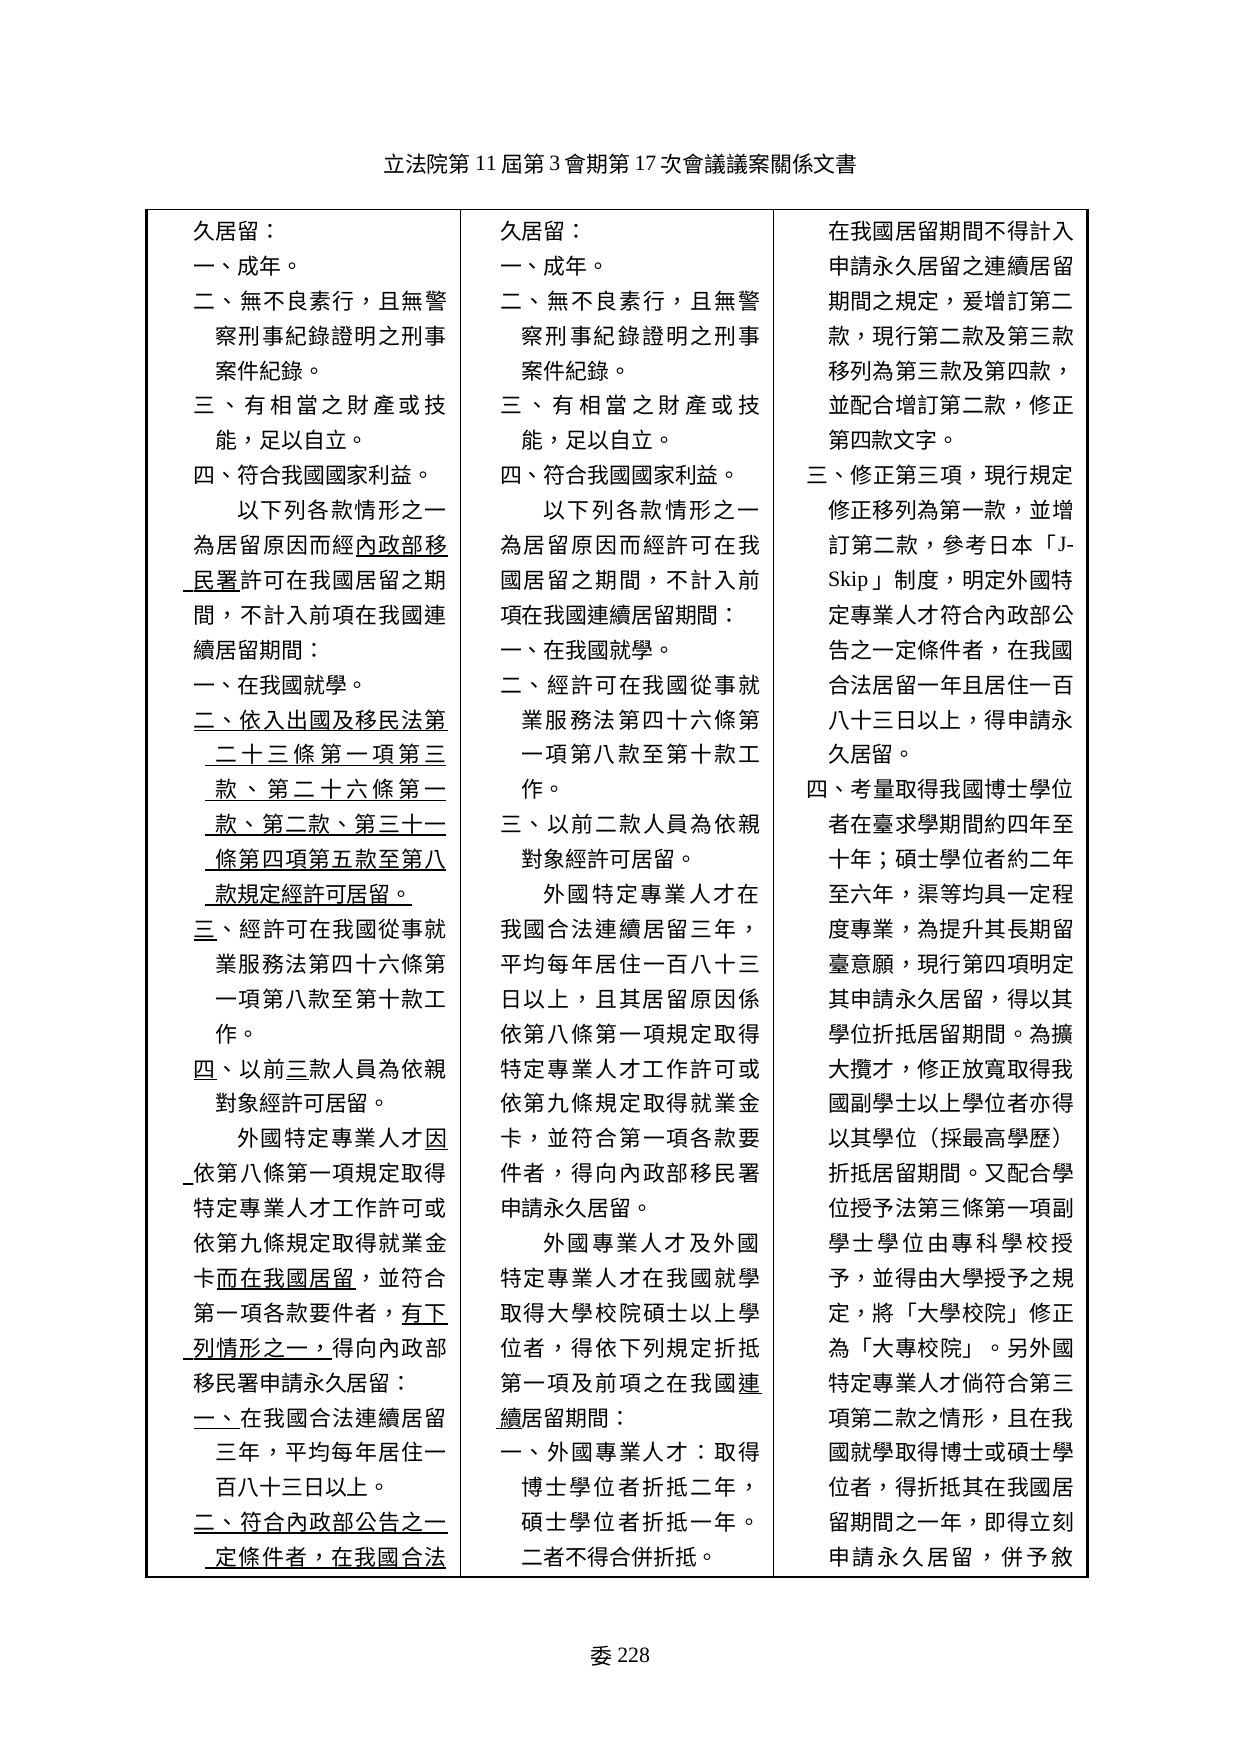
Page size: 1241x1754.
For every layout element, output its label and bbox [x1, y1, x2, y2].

table_cell [774, 210, 1086, 1576]
table_cell [461, 210, 773, 1576]
table_cell [148, 210, 460, 1576]
